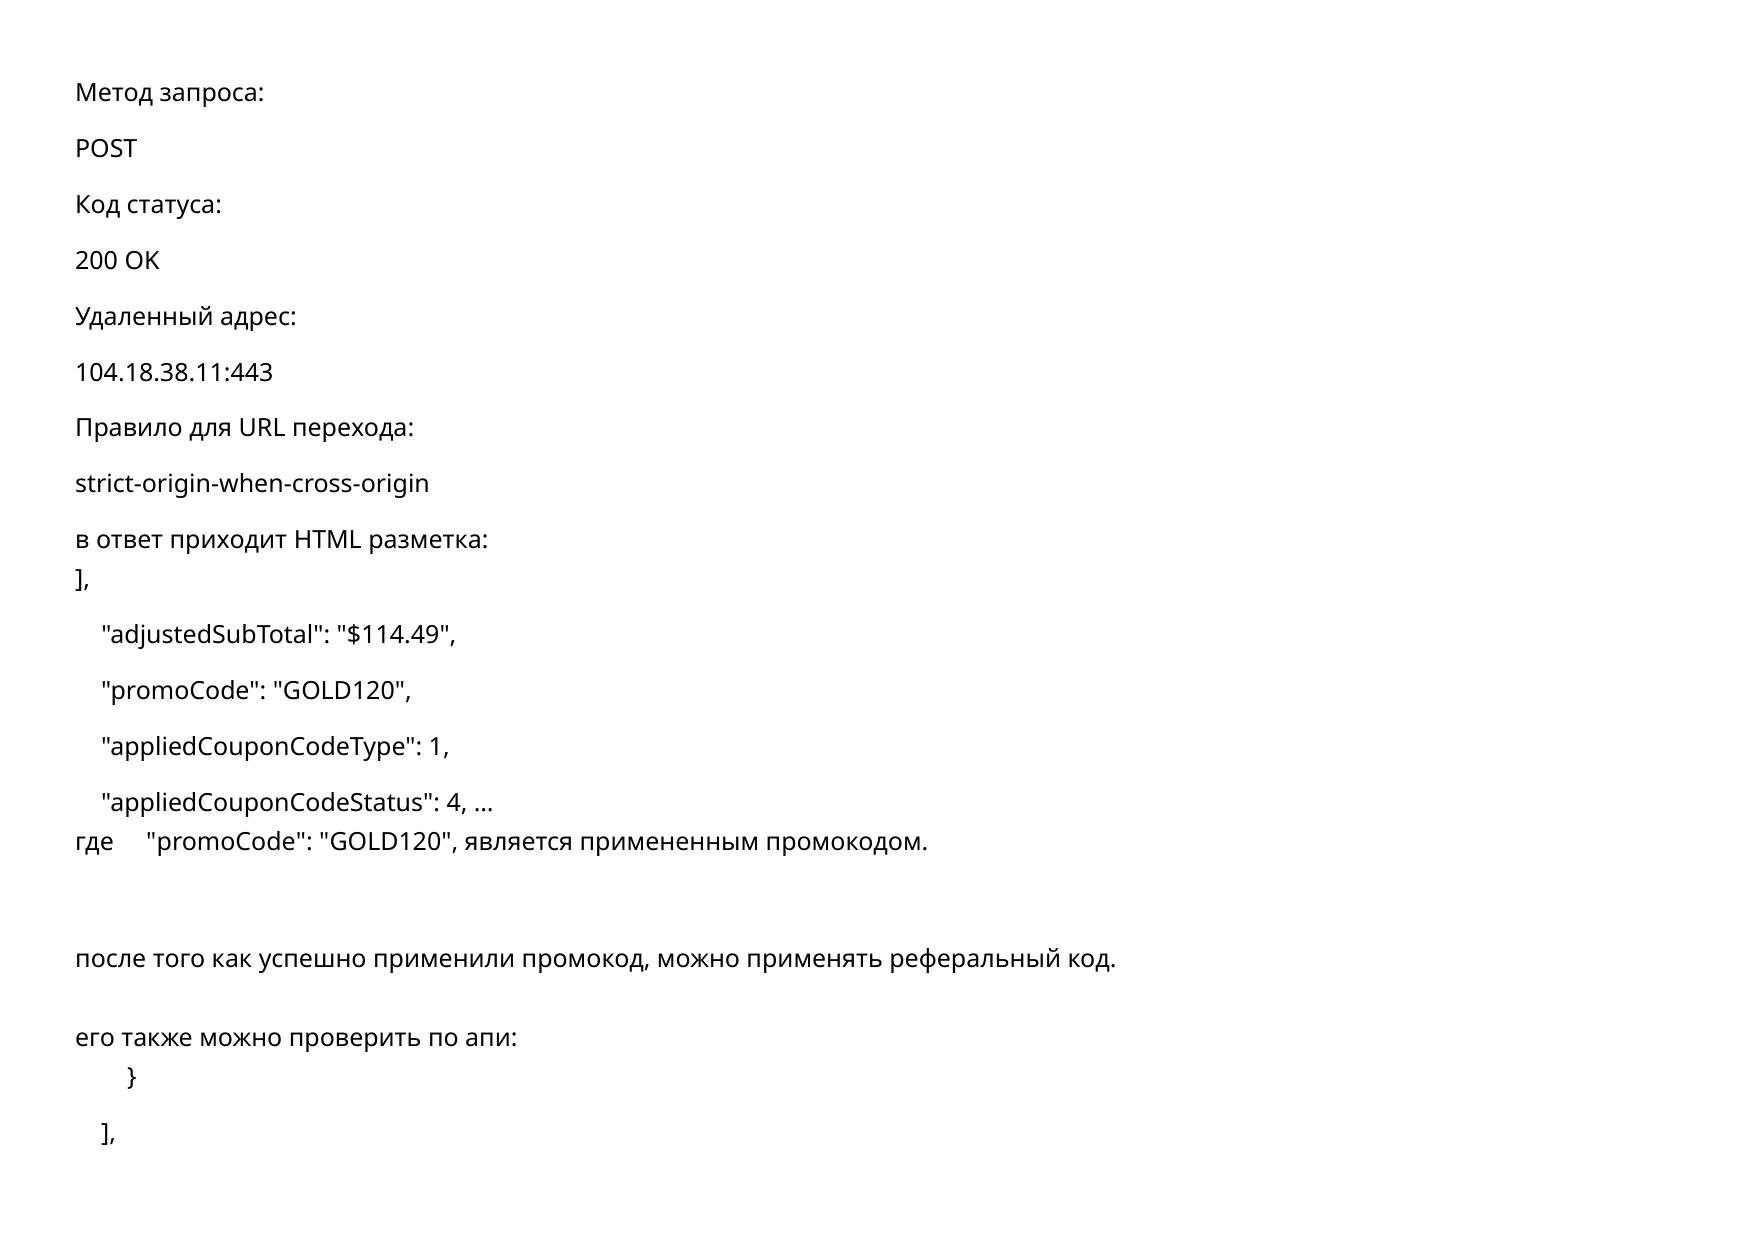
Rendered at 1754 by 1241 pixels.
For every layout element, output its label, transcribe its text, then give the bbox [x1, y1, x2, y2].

text POST [75, 131, 1679, 165]
text Правило для URL перехода: [75, 410, 1679, 444]
text "promoCode": "GOLD120", [75, 672, 1679, 707]
text Метод запроса: [75, 75, 1679, 109]
text Код статуса: [75, 187, 1679, 221]
text в ответ приходит HTML разметка: ], [75, 522, 1679, 595]
text strict-origin-when-cross-origin [75, 466, 1679, 500]
text Удаленный адрес: [75, 298, 1679, 332]
text "appliedCouponCodeType": 1, [75, 728, 1679, 762]
text ], [75, 1114, 1679, 1148]
text "adjustedSubTotal": "$114.49", [75, 617, 1679, 651]
text 200 OK [75, 242, 1679, 277]
text 104.18.38.11:443 [75, 354, 1679, 388]
text "appliedCouponCodeStatus": 4, … где "promoCode": "GOLD120", является примененным промокодом. после того как успешно применили промокод, можно применять реферальный код. его также можно проверить по апи: } [75, 784, 1679, 1092]
